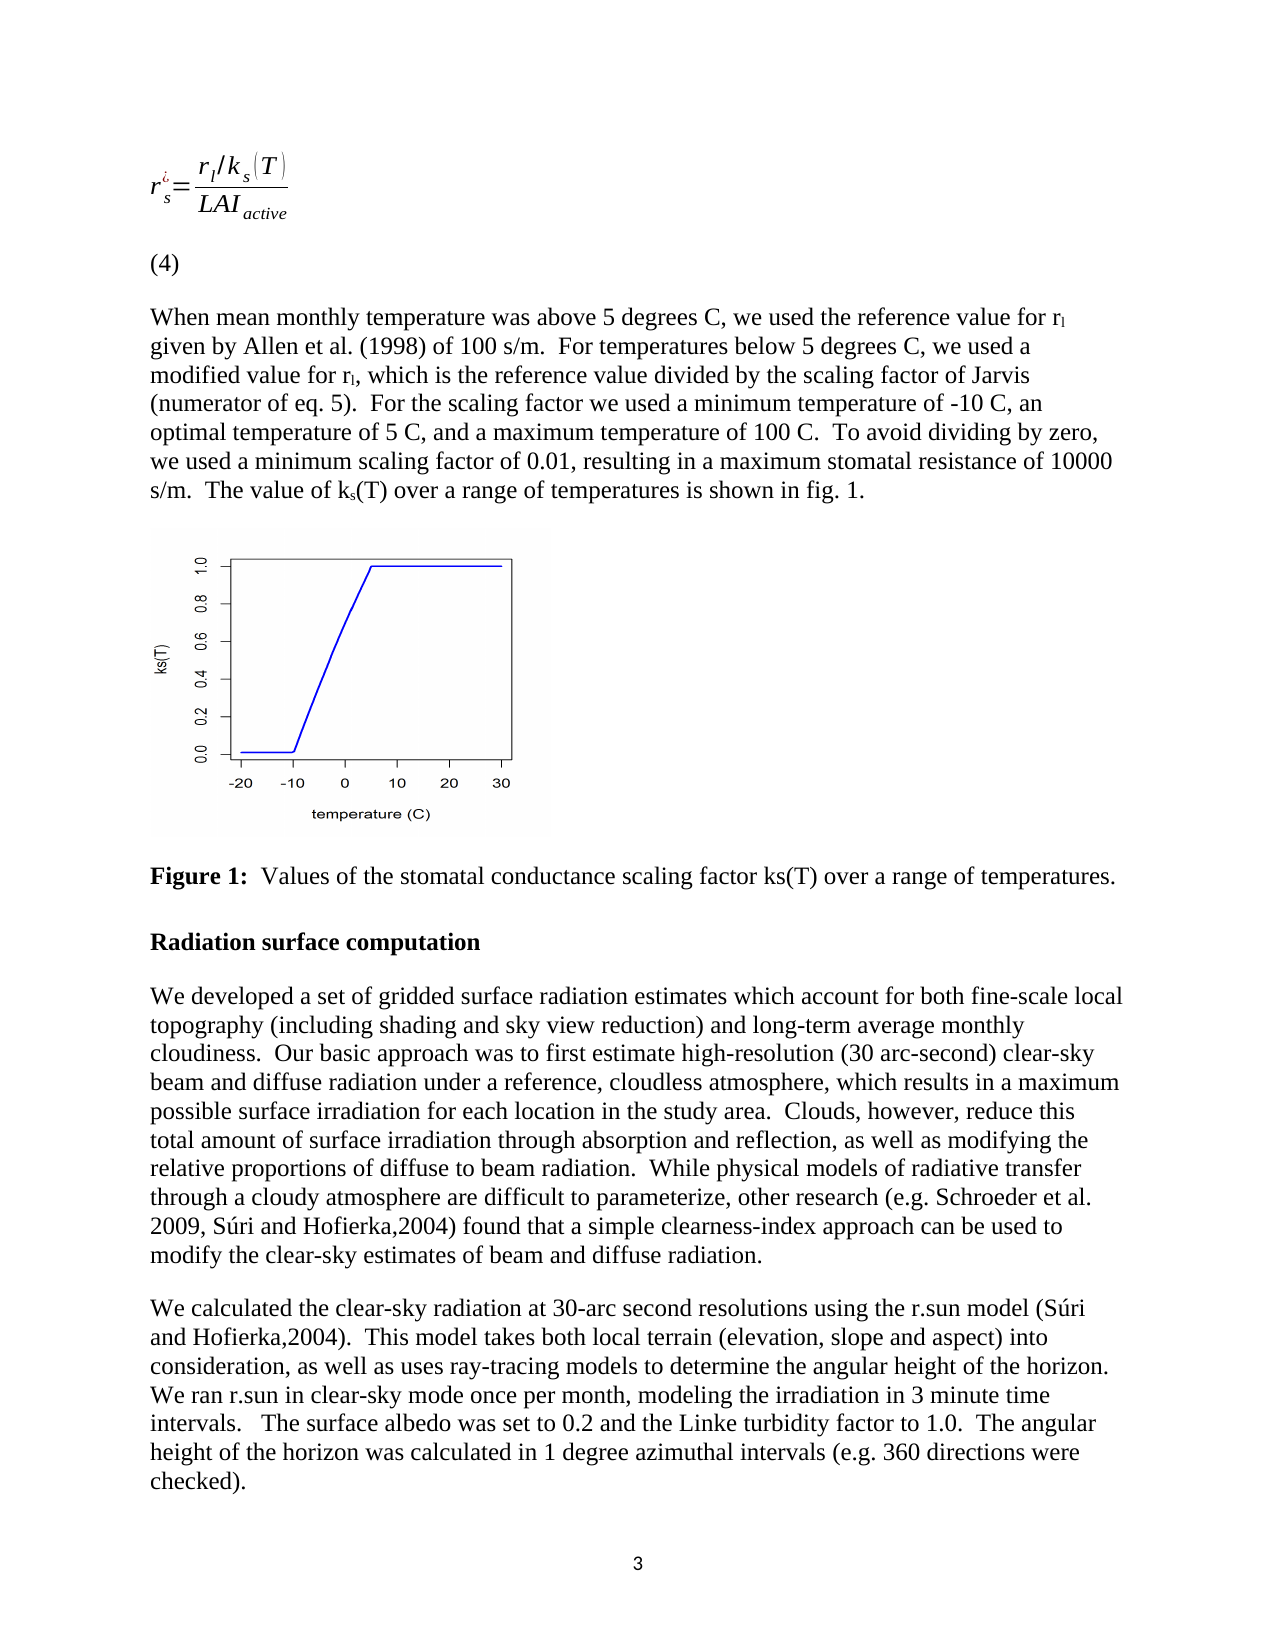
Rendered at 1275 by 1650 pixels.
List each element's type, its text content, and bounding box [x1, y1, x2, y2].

text Figure 1: Values of the stomatal conductance scaling factor ks(T) over a range of temperatures. [150, 861, 1125, 890]
text When mean monthly temperature was above 5 degrees C, we used the reference value for rl given by Allen et al. (1998) of 100 s/m. For temperatures below 5 degrees C, we used a modified value for rl, which is the reference value divided by the scaling factor of Jarvis (numerator of eq. 5). For the scaling factor we used a minimum temperature of -10 C, an optimal temperature of 5 C, and a maximum temperature of 100 C. To avoid dividing by zero, we used a minimum scaling factor of 0.01, resulting in a maximum stomatal resistance of 10000 s/m. The value of ks(T) over a range of temperatures is shown in fig. 1. [150, 302, 1125, 503]
text We developed a set of gridded surface radiation estimates which account for both fine-scale local topography (including shading and sky view reduction) and long-term average monthly cloudiness. Our basic approach was to first estimate high-resolution (30 arc-second) clear-sky beam and diffuse radiation under a reference, cloudless atmosphere, which results in a maximum possible surface irradiation for each location in the study area. Clouds, however, reduce this total amount of surface irradiation through absorption and reflection, as well as modifying the relative proportions of diffuse to beam radiation. While physical models of radiative transfer through a cloudy atmosphere are difficult to parameterize, other research (e.g. Schroeder et al. 2009, Súri and Hofierka,2004) found that a simple clearness-index approach can be used to modify the clear-sky estimates of beam and diffuse radiation. [150, 981, 1125, 1268]
text (4) [150, 150, 1125, 277]
text Radiation surface computation [150, 927, 1125, 956]
picture [150, 528, 552, 837]
text We calculated the clear-sky radiation at 30-arc second resolutions using the r.sun model (Súri and Hofierka,2004). This model takes both local terrain (elevation, slope and aspect) into consideration, as well as uses ray-tracing models to determine the angular height of the horizon. We ran r.sun in clear-sky mode once per month, modeling the irradiation in 3 minute time intervals. The surface albedo was set to 0.2 and the Linke turbidity factor to 1.0. The angular height of the horizon was calculated in 1 degree azimuthal intervals (e.g. 360 directions were checked). [150, 1293, 1125, 1495]
